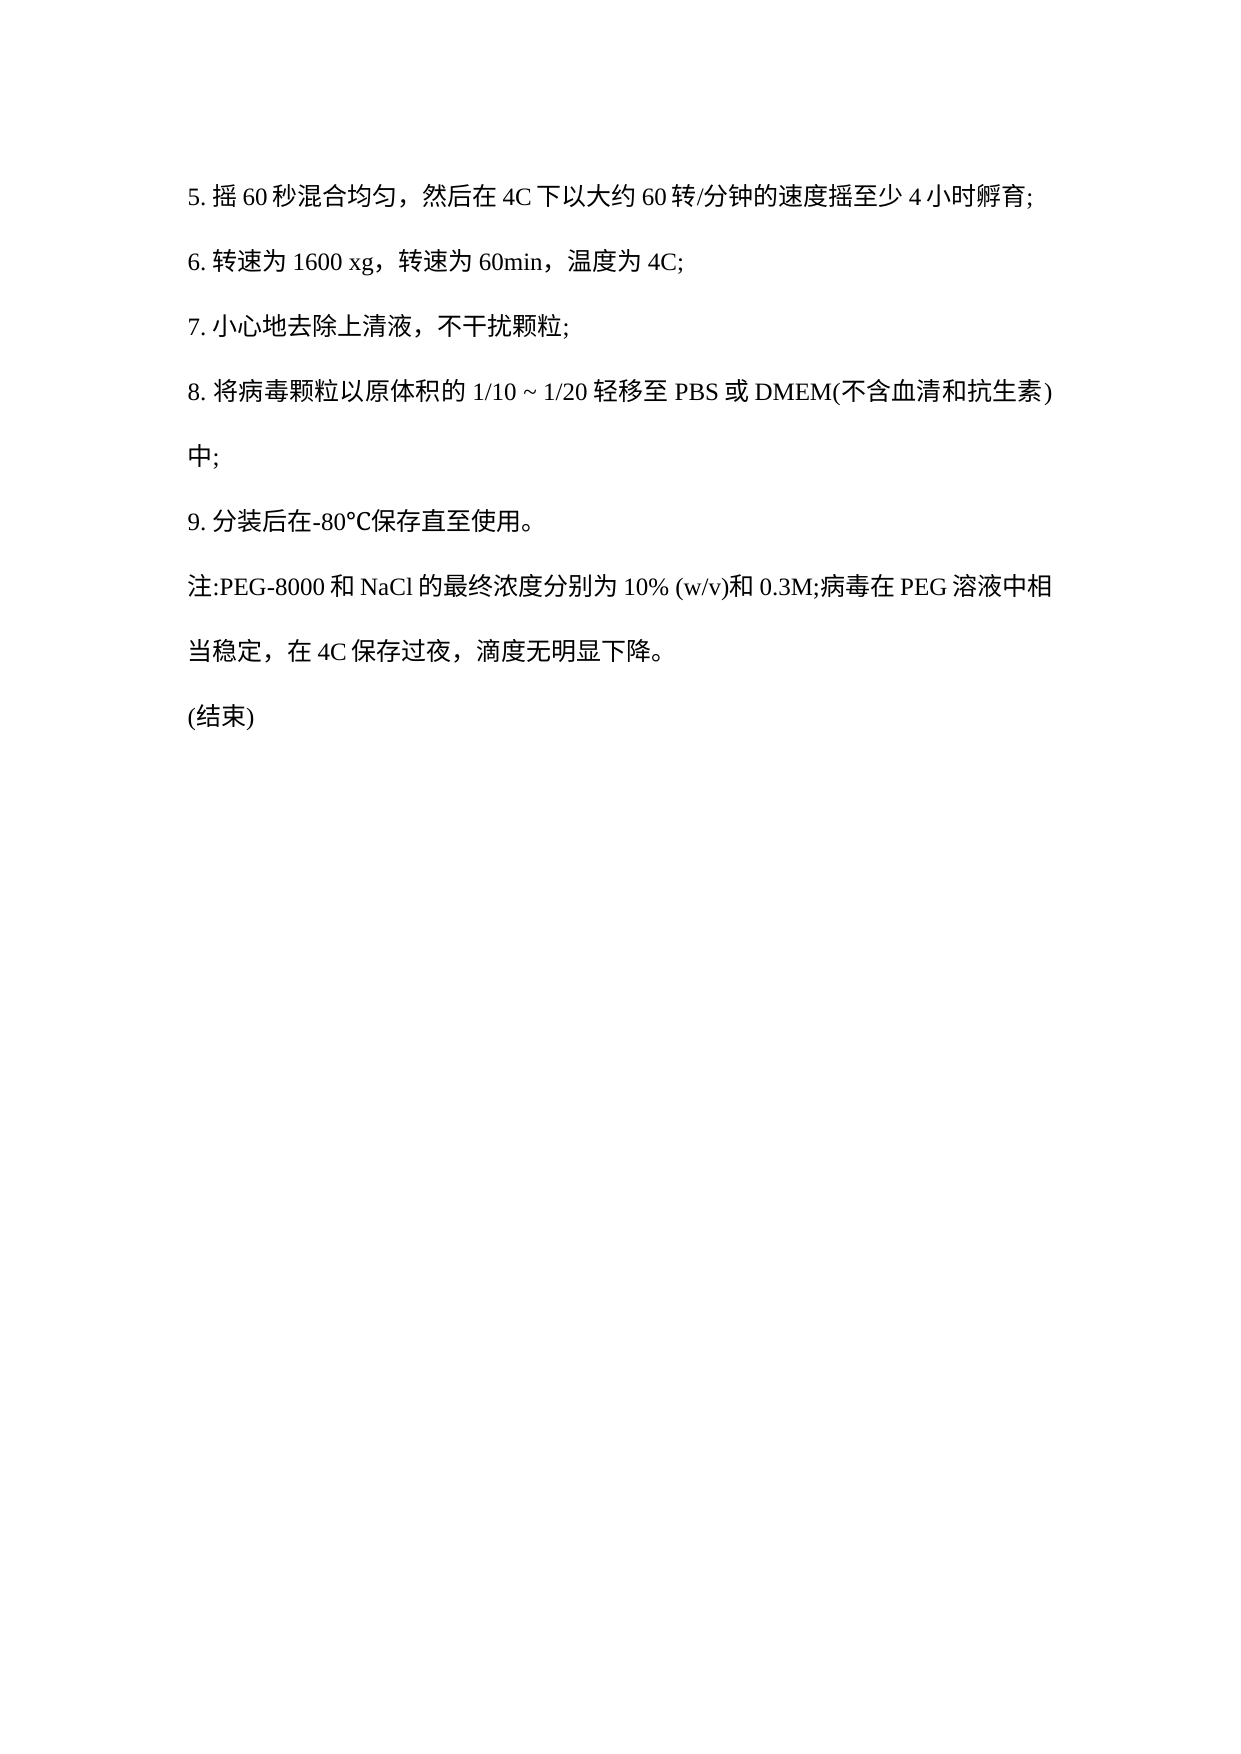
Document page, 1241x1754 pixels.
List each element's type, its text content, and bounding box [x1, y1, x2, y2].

text (结束) [187, 682, 1053, 747]
text 7. 小心地去除上清液，不干扰颗粒; [187, 292, 1053, 357]
text 8. 将病毒颗粒以原体积的1/10 ~ 1/20轻移至PBS或DMEM(不含血清和抗生素)中; [187, 357, 1053, 487]
text 注:PEG-8000和NaCl的最终浓度分别为10% (w/v)和0.3M;病毒在PEG溶液中相当稳定，在4C保存过夜，滴度无明显下降。 [187, 552, 1053, 682]
text 9. 分装后在-80℃保存直至使用。 [187, 487, 1053, 552]
text 6. 转速为1600 xg，转速为60min，温度为4C; [187, 227, 1053, 292]
text 5. 摇60秒混合均匀，然后在4C下以大约60转/分钟的速度摇至少4小时孵育; [187, 162, 1053, 227]
